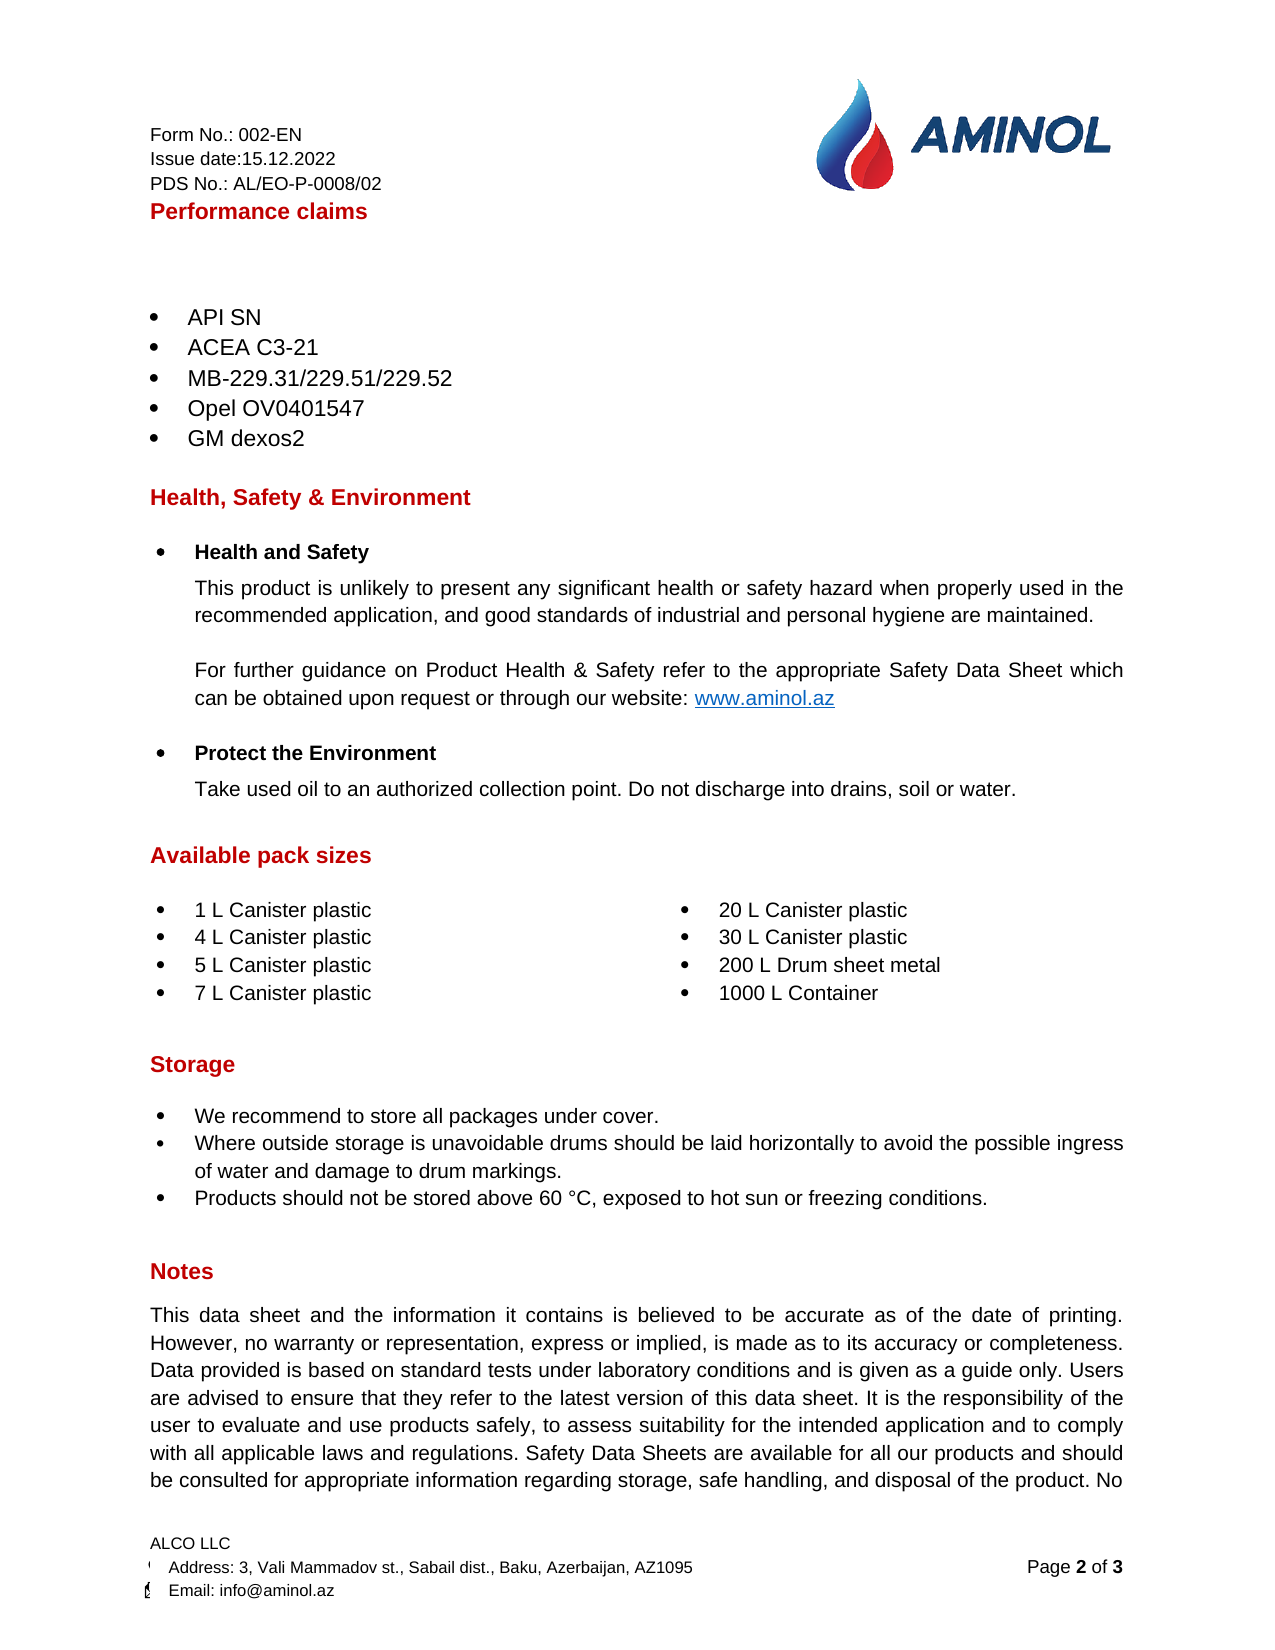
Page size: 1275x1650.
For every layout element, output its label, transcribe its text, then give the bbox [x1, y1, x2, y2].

text Performance claims [150, 198, 1125, 225]
list Products should not be stored above 60 °C, exposed to hot sun or freezing conditions. [157, 1186, 1125, 1210]
list 4 L Canister plastic [157, 925, 601, 949]
list GM dexos2 [150, 425, 1125, 451]
picture [806, 74, 1125, 198]
text For further guidance on Product Health & Safety refer to the appropriate Safety Data Sheet which can be obtained upon request or through our website: www.aminol.az [194, 658, 1125, 710]
list Take used oil to an authorized collection point. Do not discharge into drains, soil or water. [194, 777, 1125, 801]
list Protect the Environment [157, 741, 1125, 765]
text This product is unlikely to present any significant health or safety hazard when properly used in the recommended application, and good standards of industrial and personal hygiene are maintained. [194, 576, 1125, 627]
picture [142, 1556, 150, 1579]
text Storage [150, 1051, 1125, 1077]
list 30 L Canister plastic [681, 925, 1125, 949]
list 200 L Drum sheet metal [681, 953, 1125, 977]
text Available pack sizes [150, 842, 1125, 868]
list 1 L Canister plastic [157, 897, 601, 922]
list 1000 L Container [681, 980, 1125, 1004]
list 7 L Canister plastic [157, 980, 601, 1004]
list We recommend to store all packages under cover. [157, 1104, 1125, 1128]
list API SN [150, 304, 1125, 330]
text Health, Safety & Environment [150, 484, 1125, 511]
list Health and Safety [157, 540, 1125, 564]
list ACEA C3-21 [150, 334, 1125, 361]
list 5 L Canister plastic [157, 953, 601, 977]
picture [143, 1580, 150, 1599]
list Where outside storage is unavoidable drums should be laid horizontally to avoid the possible ingress of water and damage to drum markings. [157, 1131, 1125, 1183]
text Notes [150, 1258, 1125, 1284]
list Opel OV0401547 [150, 395, 1125, 421]
list 20 L Canister plastic [681, 897, 1125, 922]
list MB-229.31/229.51/229.52 [150, 364, 1125, 391]
